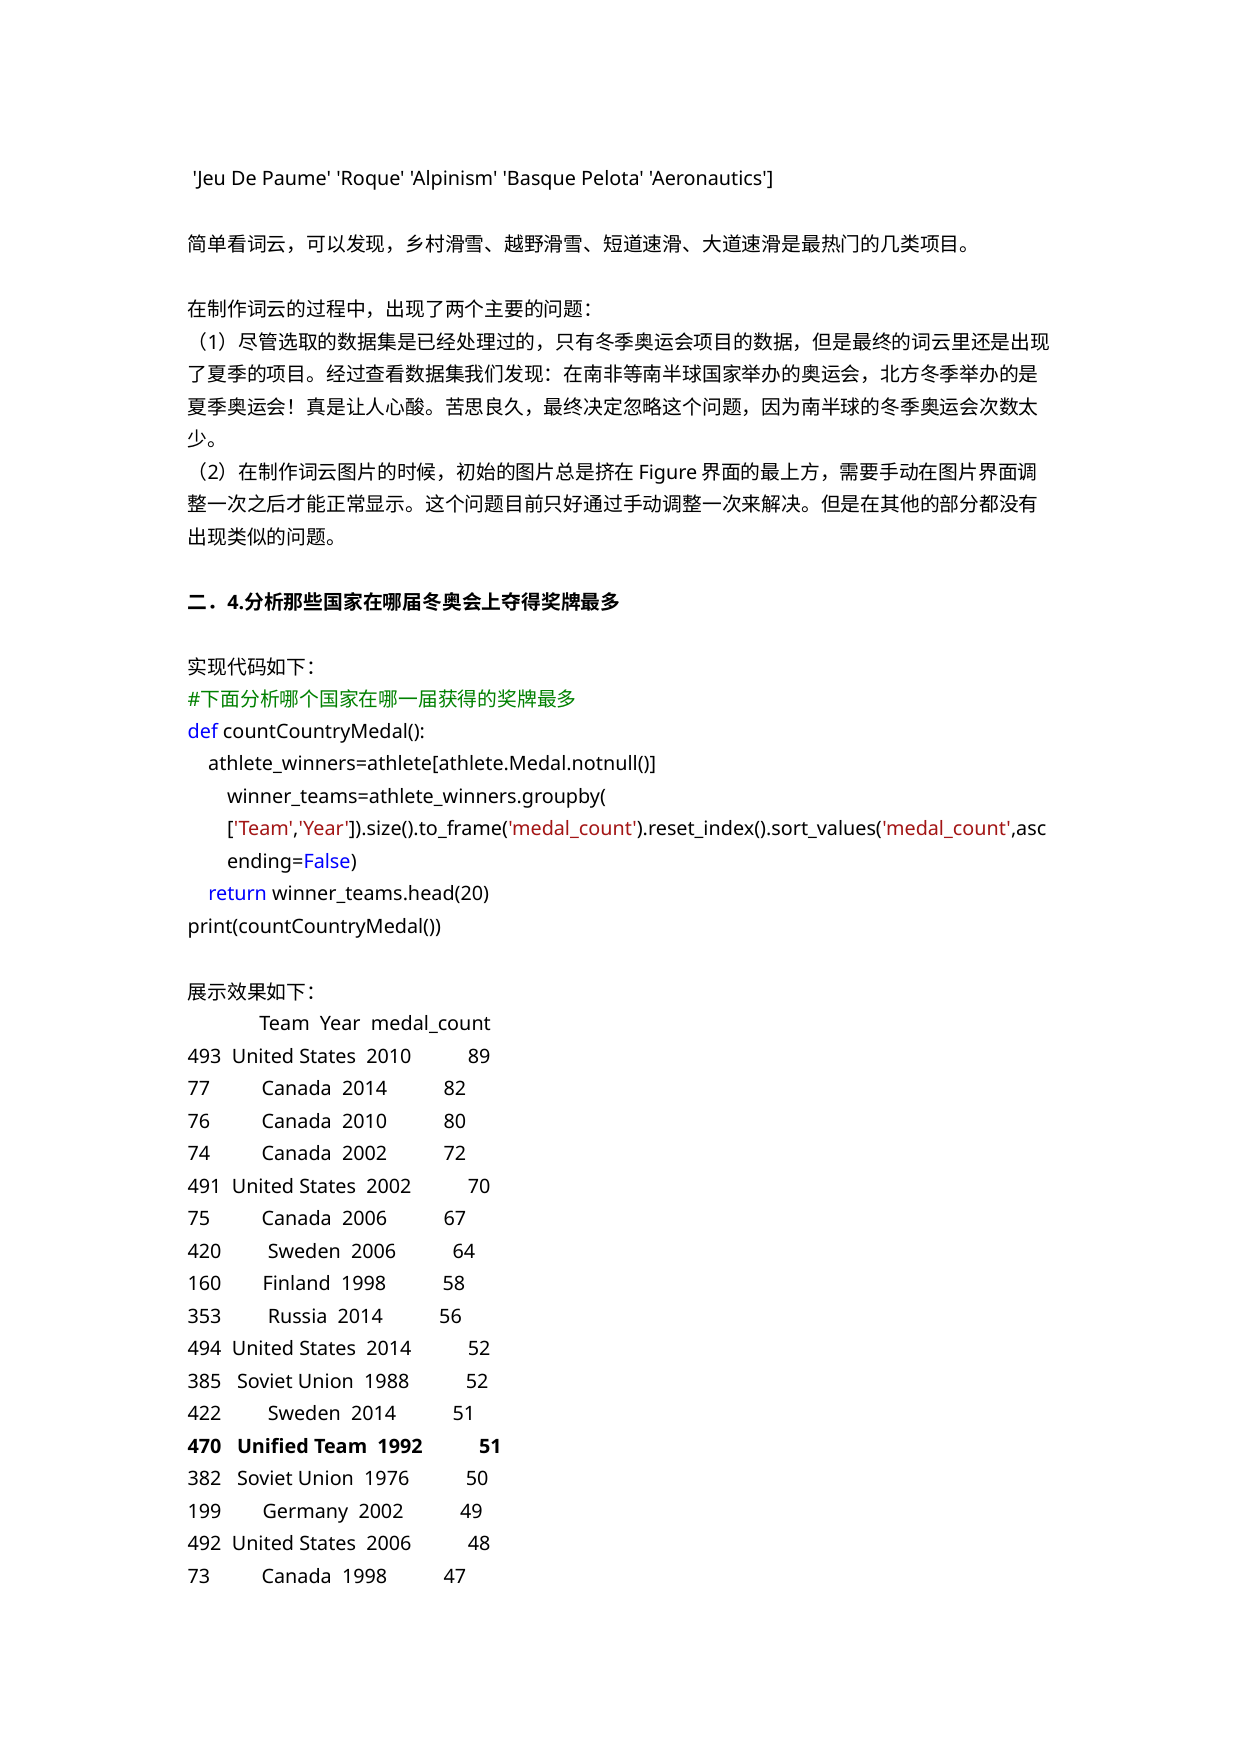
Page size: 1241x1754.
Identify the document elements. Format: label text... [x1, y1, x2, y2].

list 二．4.分析那些国家在哪届冬奥会上夺得奖牌最多 [187, 584, 1053, 617]
list 492 United States 2006 48 [187, 1527, 1053, 1559]
list 简单看词云，可以发现，乡村滑雪、越野滑雪、短道速滑、大道速滑是最热门的几类项目。 [187, 227, 1053, 259]
list 422 Sweden 2014 51 [187, 1397, 1053, 1429]
text return winner_teams.head(20) [187, 877, 1053, 909]
list 160 Finland 1998 58 [187, 1267, 1053, 1299]
text def countCountryMedal(): [187, 714, 1053, 747]
list 199 Germany 2002 49 [187, 1494, 1053, 1527]
list 382 Soviet Union 1976 50 [187, 1462, 1053, 1494]
list 实现代码如下： [187, 649, 1053, 682]
list Team Year medal_count [187, 1007, 1053, 1039]
list 385 Soviet Union 1988 52 [187, 1364, 1053, 1397]
list 展示效果如下： [187, 974, 1053, 1007]
list 420 Sweden 2006 64 [187, 1234, 1053, 1267]
list 77 Canada 2014 82 [187, 1072, 1053, 1104]
list 在制作词云的过程中，出现了两个主要的问题： [187, 292, 1053, 324]
list 491 United States 2002 70 [187, 1169, 1053, 1202]
list 尽管选取的数据集是已经处理过的，只有冬季奥运会项目的数据，但是最终的词云里还是出现了夏季的项目。经过查看数据集我们发现：在南非等南半球国家举办的奥运会，北方冬季举办的是夏季奥运会！真是让人心酸。苦思良久，最终决定忽略这个问题，因为南半球的冬季奥运会次数太少。 [187, 324, 1053, 454]
list 73 Canada 1998 47 [187, 1559, 1053, 1592]
text #下面分析哪个国家在哪一届获得的奖牌最多 [187, 682, 1053, 714]
list 493 United States 2010 89 [187, 1039, 1053, 1072]
list 'Jeu De Paume' 'Roque' 'Alpinism' 'Basque Pelota' 'Aeronautics'] [187, 162, 1053, 194]
list print(countCountryMedal()) [187, 909, 1053, 942]
list 494 United States 2014 52 [187, 1332, 1053, 1364]
list 74 Canada 2002 72 [187, 1137, 1053, 1169]
list 353 Russia 2014 56 [187, 1299, 1053, 1332]
list 75 Canada 2006 67 [187, 1202, 1053, 1234]
list 在制作词云图片的时候，初始的图片总是挤在Figure界面的最上方，需要手动在图片界面调整一次之后才能正常显示。这个问题目前只好通过手动调整一次来解决。但是在其他的部分都没有出现类似的问题。 [187, 454, 1053, 552]
list 76 Canada 2010 80 [187, 1104, 1053, 1137]
text athlete_winners=athlete[athlete.Medal.notnull()] [187, 747, 1053, 779]
list 470 Unified Team 1992 51 [187, 1429, 1053, 1462]
text winner_teams=athlete_winners.groupby(['Team','Year']).size().to_frame('medal_count').reset_index().sort_values('medal_count',ascending=False) [227, 779, 1053, 877]
